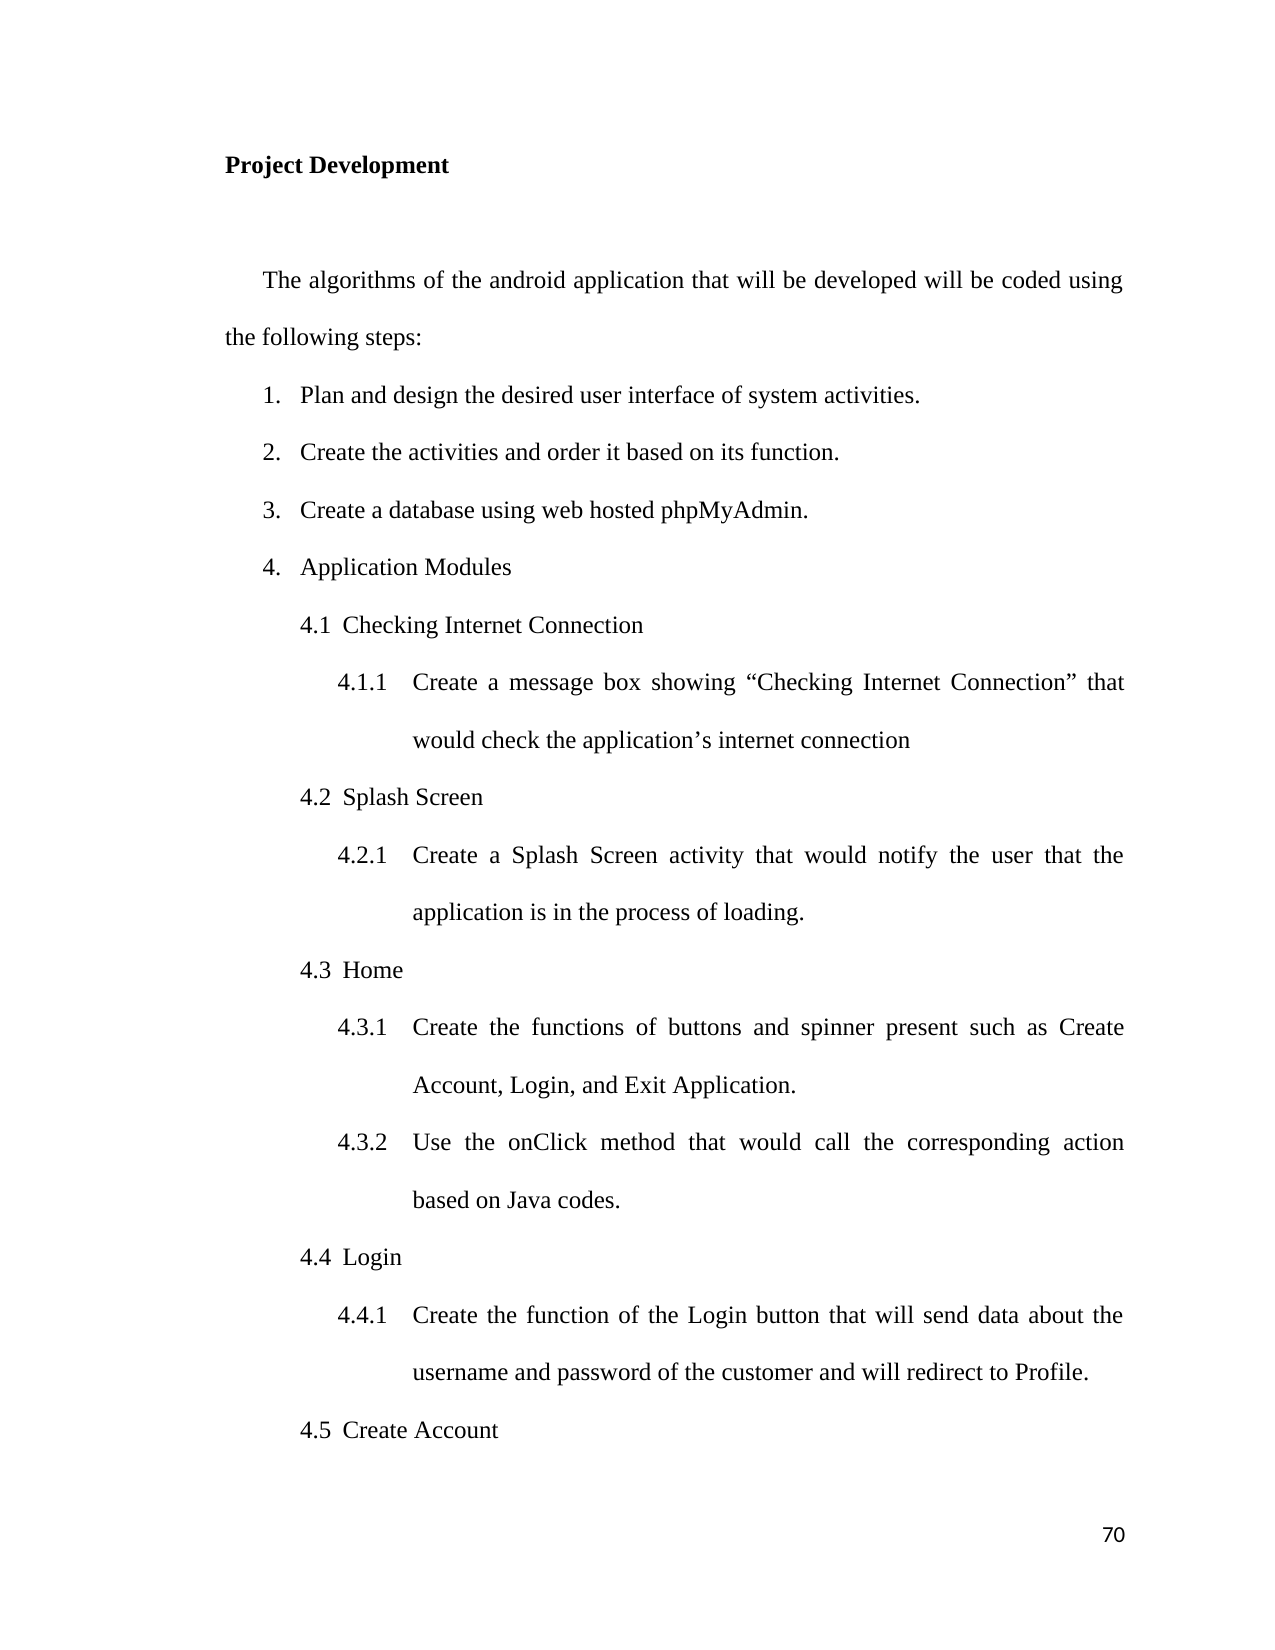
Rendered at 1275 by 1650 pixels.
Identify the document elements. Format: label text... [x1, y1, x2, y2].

list Create the function of the Login button that will send data about the username and password of the customer and will redirect to Profile. [337, 1300, 1125, 1386]
list Checking Internet Connection [300, 610, 1125, 639]
list Create the activities and order it based on its function. [262, 437, 1125, 466]
list Application Modules [262, 552, 1125, 581]
list Splash Screen [300, 782, 1125, 811]
list Home [300, 955, 1125, 984]
list Login [300, 1242, 1125, 1271]
list Create a database using web hosted phpMyAdmin. [262, 495, 1125, 524]
list Create a Splash Screen activity that would notify the user that the application is in the process of loading. [337, 840, 1125, 926]
text The algorithms of the android application that will be developed will be coded using the following steps: [225, 265, 1125, 351]
text Project Development [225, 150, 1125, 179]
list Create a message box showing “Checking Internet Connection” that would check the application’s internet connection [337, 667, 1125, 754]
list Create Account [300, 1415, 1125, 1444]
list Create the functions of buttons and spinner present such as Create Account, Login, and Exit Application. [337, 1012, 1125, 1099]
list Use the onClick method that would call the corresponding action based on Java codes. [337, 1127, 1125, 1214]
list Plan and design the desired user interface of system activities. [262, 380, 1125, 409]
